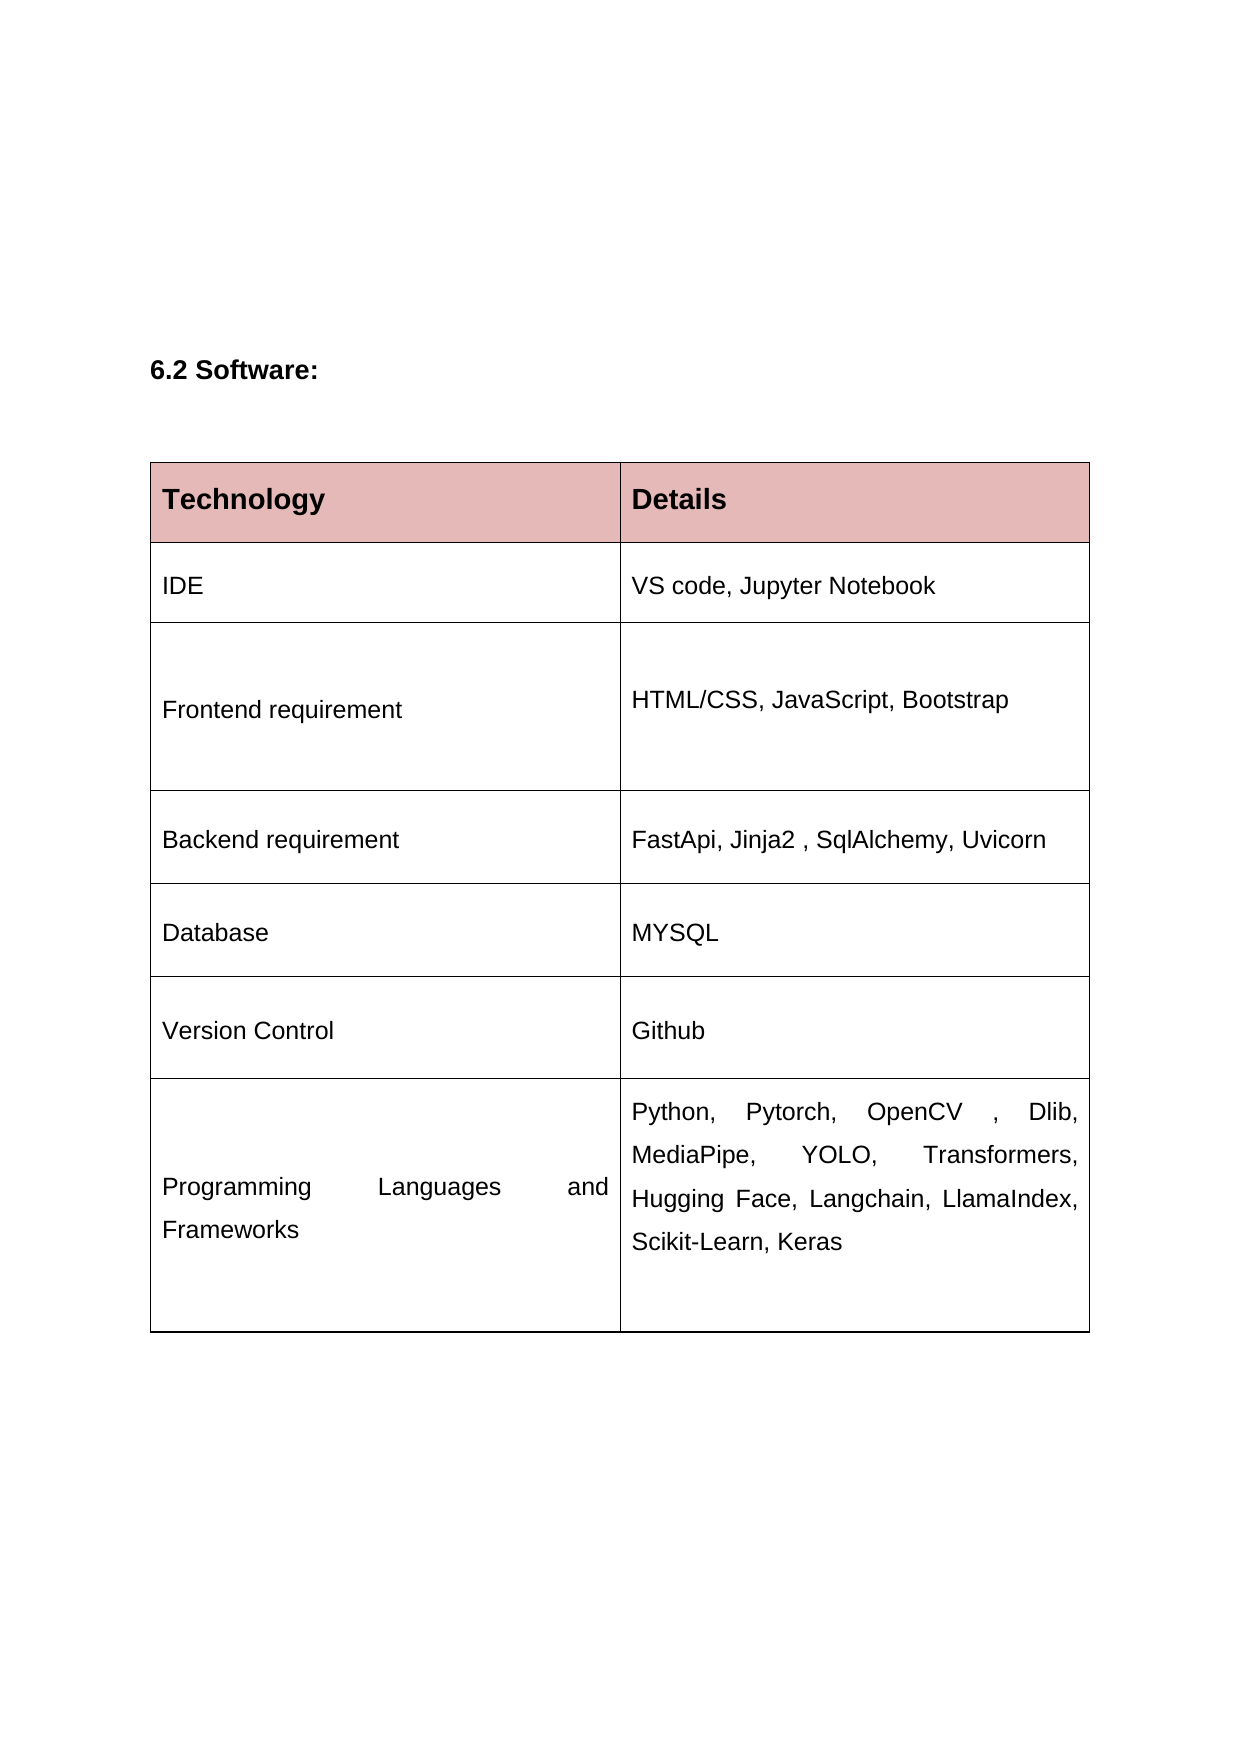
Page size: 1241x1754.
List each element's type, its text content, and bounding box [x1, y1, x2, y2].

table_cell Backend requirement [151, 791, 620, 883]
table_header Technology [151, 463, 620, 542]
table_cell VS code, Jupyter Notebook [621, 543, 1089, 622]
table_cell MYSQL [621, 884, 1089, 976]
table_cell IDE [151, 543, 620, 622]
table_cell FastApi, Jinja2 , SqlAlchemy, Uvicorn [621, 791, 1089, 883]
table_cell Github [621, 977, 1089, 1078]
table_cell Programming Languages and Frameworks [151, 1079, 620, 1331]
table_header Details [621, 463, 1089, 542]
table_cell Version Control [151, 977, 620, 1078]
subtitle 6.2 Software: [150, 354, 1090, 385]
table_cell Frontend requirement [151, 623, 620, 789]
table_cell HTML/CSS, JavaScript, Bootstrap [621, 623, 1089, 789]
table_cell Python, Pytorch, OpenCV , Dlib, MediaPipe, YOLO, Transformers, Hugging Face, Langchain, LlamaIndex, Scikit-Learn, Keras [621, 1079, 1089, 1331]
table_cell Database [151, 884, 620, 976]
